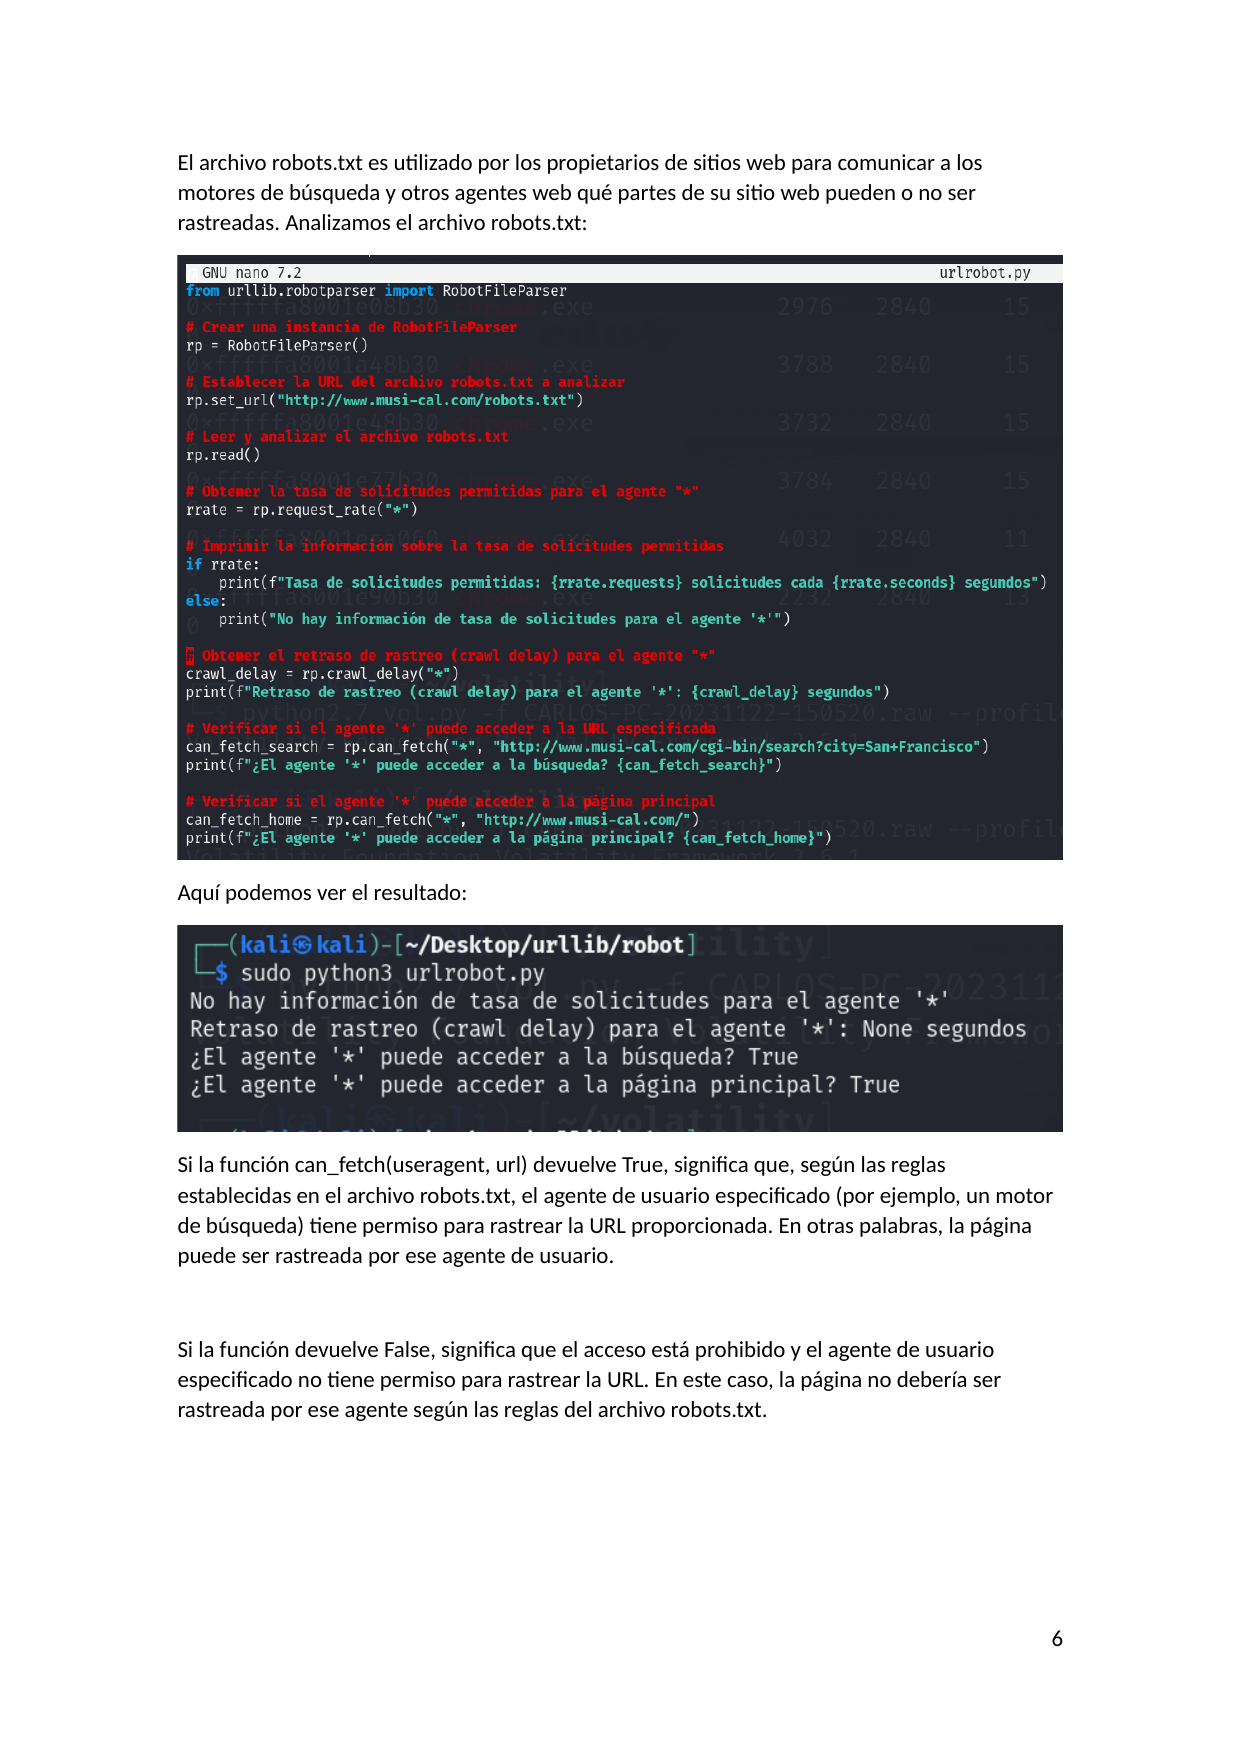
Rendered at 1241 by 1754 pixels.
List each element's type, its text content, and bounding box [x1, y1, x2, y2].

text Si la función devuelve False, significa que el acceso está prohibido y el agente de usuario especificado no tiene permiso para rastrear la URL. En este caso, la página no debería ser rastreada por ese agente según las reglas del archivo robots.txt. [177, 1335, 1063, 1423]
text Si la función can_fetch(useragent, url) devuelve True, significa que, según las reglas establecidas en el archivo robots.txt, el agente de usuario especificado (por ejemplo, un motor de búsqueda) tiene permiso para rastrear la URL proporcionada. En otras palabras, la página puede ser rastreada por ese agente de usuario. [177, 1151, 1063, 1269]
text El archivo robots.txt es utilizado por los propietarios de sitios web para comunicar a los motores de búsqueda y otros agentes web qué partes de su sitio web pueden o no ser rastreadas. Analizamos el archivo robots.txt: [177, 148, 1063, 236]
text Aquí podemos ver el resultado: [177, 878, 1063, 906]
picture [177, 925, 1063, 1132]
picture [177, 255, 1063, 860]
